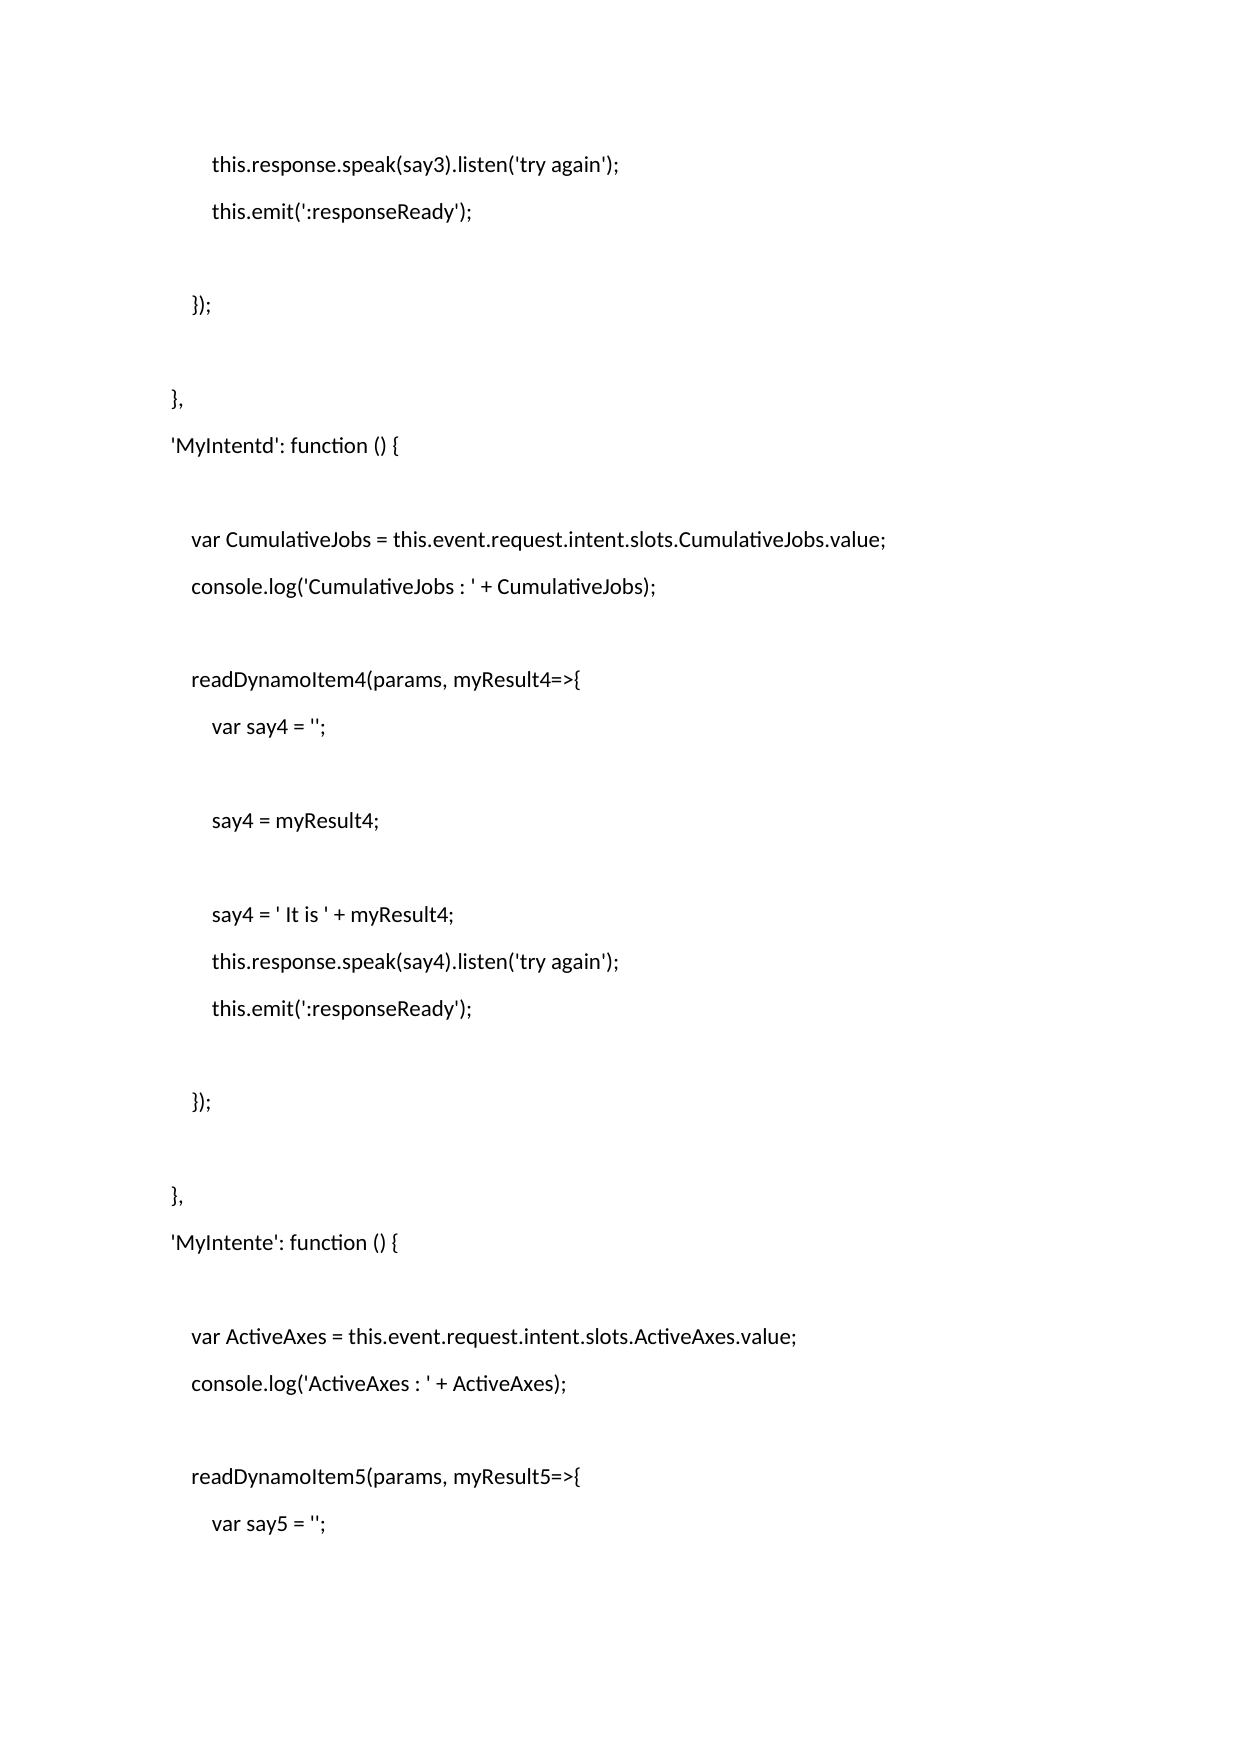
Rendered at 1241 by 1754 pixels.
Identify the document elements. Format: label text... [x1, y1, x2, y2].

text readDynamoItem4(params, myResult4=>{ [150, 666, 1090, 694]
text console.log('ActiveAxes : ' + ActiveAxes); [150, 1369, 1090, 1397]
text 'MyIntente': function () { [150, 1228, 1090, 1256]
text this.response.speak(say4).listen('try again'); [150, 947, 1090, 975]
text console.log('CumulativeJobs : ' + CumulativeJobs); [150, 572, 1090, 600]
text var CumulativeJobs = this.event.request.intent.slots.CumulativeJobs.value; [150, 525, 1090, 553]
text }); [150, 1087, 1090, 1116]
text say4 = ' It is ' + myResult4; [150, 900, 1090, 928]
text this.emit(':responseReady'); [150, 994, 1090, 1022]
text }, [150, 1181, 1090, 1209]
text this.response.speak(say3).listen('try again'); [150, 150, 1090, 178]
text 'MyIntentd': function () { [150, 431, 1090, 459]
text var say5 = ''; [150, 1509, 1090, 1537]
text var ActiveAxes = this.event.request.intent.slots.ActiveAxes.value; [150, 1322, 1090, 1350]
text this.emit(':responseReady'); [150, 197, 1090, 225]
text }, [150, 384, 1090, 412]
text readDynamoItem5(params, myResult5=>{ [150, 1462, 1090, 1491]
text }); [150, 291, 1090, 319]
text say4 = myResult4; [150, 806, 1090, 834]
text var say4 = ''; [150, 712, 1090, 741]
